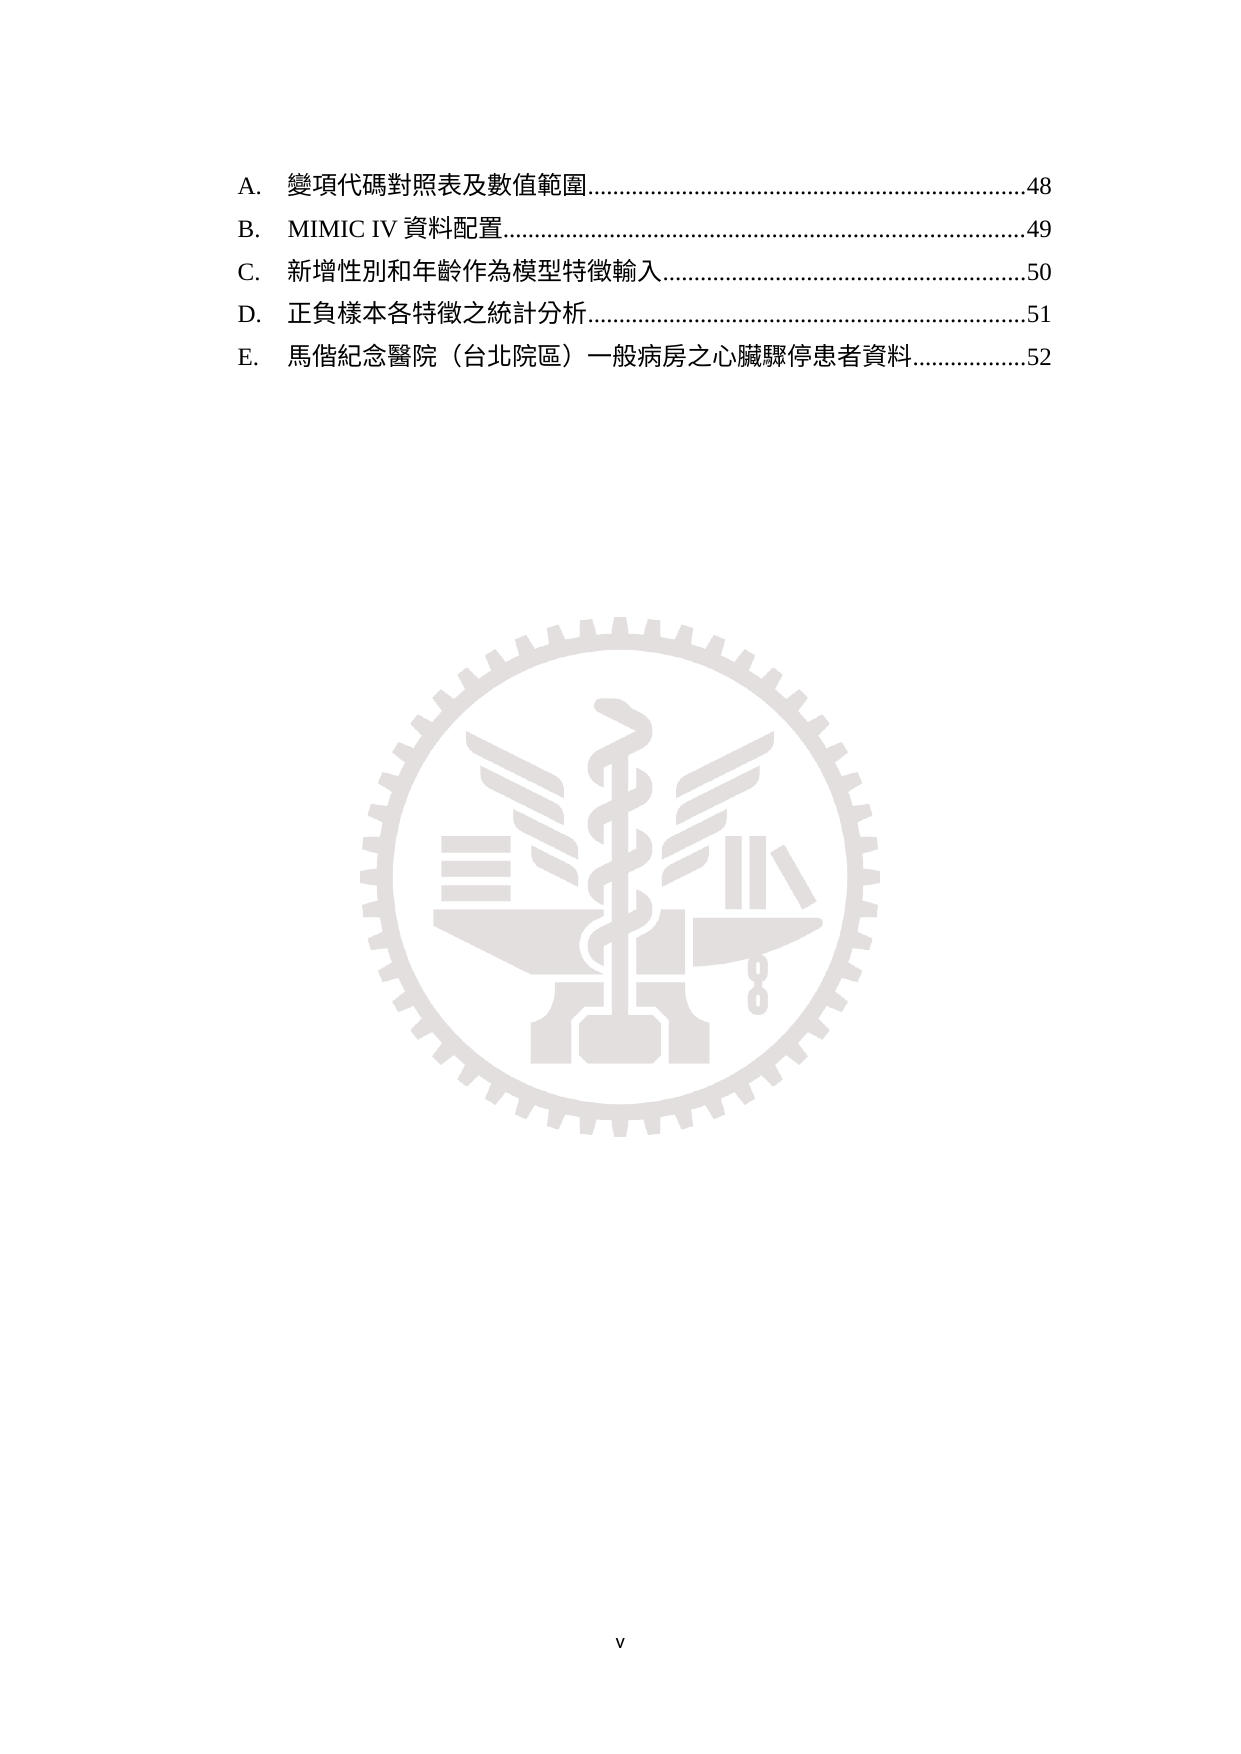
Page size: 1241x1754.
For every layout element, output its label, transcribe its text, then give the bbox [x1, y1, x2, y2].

text B. MIMIC IV資料配置 49 [237, 207, 1053, 245]
text E. 馬偕紀念醫院（台北院區）一般病房之心臟驟停患者資料 52 [237, 336, 1053, 374]
text A. 變項代碼對照表及數值範圍 48 [237, 164, 1053, 202]
text C. 新增性別和年齡作為模型特徵輸入 50 [237, 250, 1053, 288]
text D. 正負樣本各特徵之統計分析 51 [237, 293, 1053, 331]
